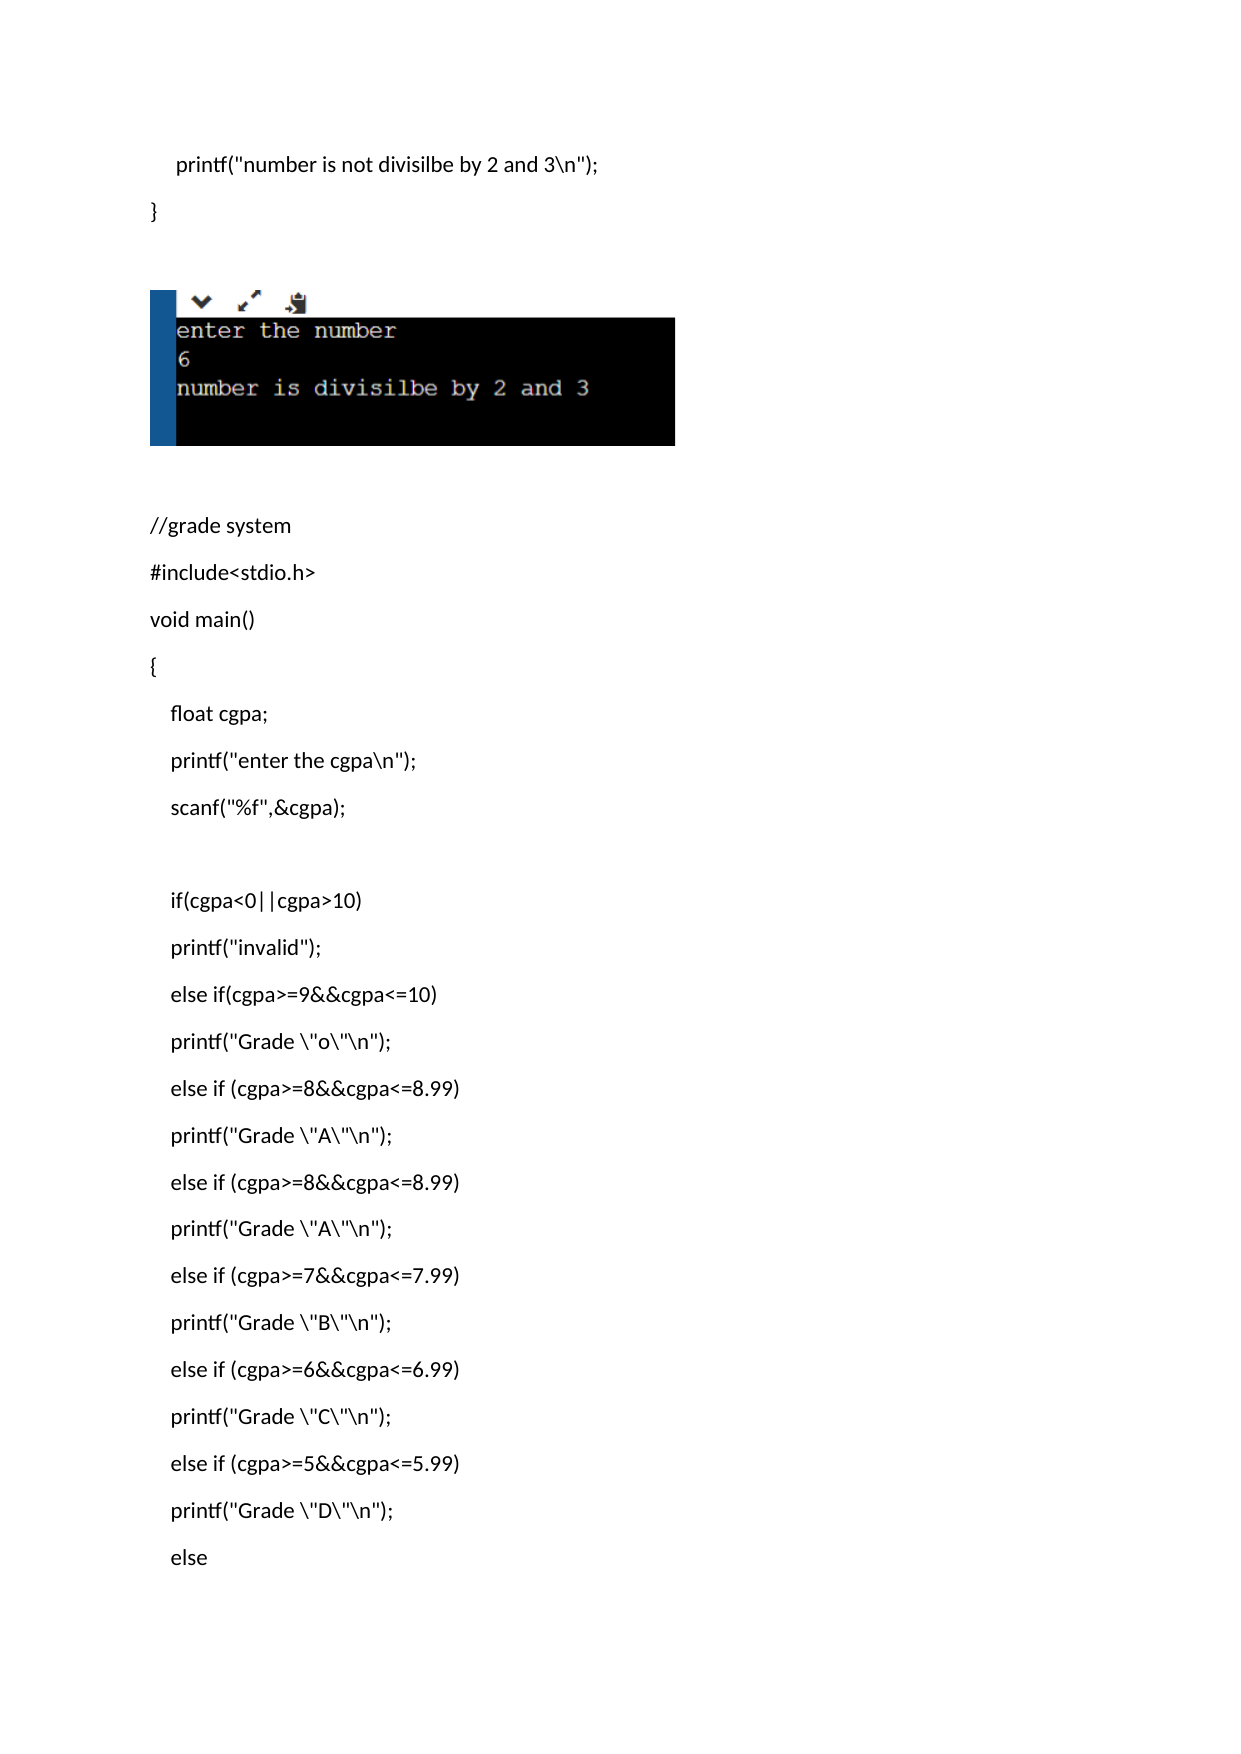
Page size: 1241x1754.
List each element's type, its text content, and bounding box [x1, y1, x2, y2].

text printf("number is not divisilbe by 2 and 3\n"); [150, 150, 1090, 178]
text else if (cgpa>=6&&cgpa<=6.99) [150, 1355, 1090, 1383]
text printf("Grade \"D\"\n"); [150, 1496, 1090, 1524]
text } [150, 197, 1090, 225]
text else [150, 1543, 1090, 1571]
text { [150, 652, 1090, 680]
text printf("Grade \"C\"\n"); [150, 1402, 1090, 1430]
text printf("Grade \"B\"\n"); [150, 1308, 1090, 1336]
text float cgpa; [150, 699, 1090, 727]
text //grade system [150, 511, 1090, 539]
text printf("Grade \"A\"\n"); [150, 1121, 1090, 1149]
text else if (cgpa>=5&&cgpa<=5.99) [150, 1449, 1090, 1477]
text else if(cgpa>=9&&cgpa<=10) [150, 980, 1090, 1008]
text printf("invalid"); [150, 933, 1090, 961]
text void main() [150, 605, 1090, 633]
text printf("Grade \"A\"\n"); [150, 1214, 1090, 1242]
picture [150, 290, 675, 446]
text scanf("%f",&cgpa); [150, 793, 1090, 821]
text printf("enter the cgpa\n"); [150, 746, 1090, 774]
text else if (cgpa>=7&&cgpa<=7.99) [150, 1261, 1090, 1289]
text if(cgpa<0||cgpa>10) [150, 886, 1090, 914]
text else if (cgpa>=8&&cgpa<=8.99) [150, 1168, 1090, 1196]
text printf("Grade \"o\"\n"); [150, 1027, 1090, 1055]
text else if (cgpa>=8&&cgpa<=8.99) [150, 1074, 1090, 1102]
text #include<stdio.h> [150, 558, 1090, 586]
